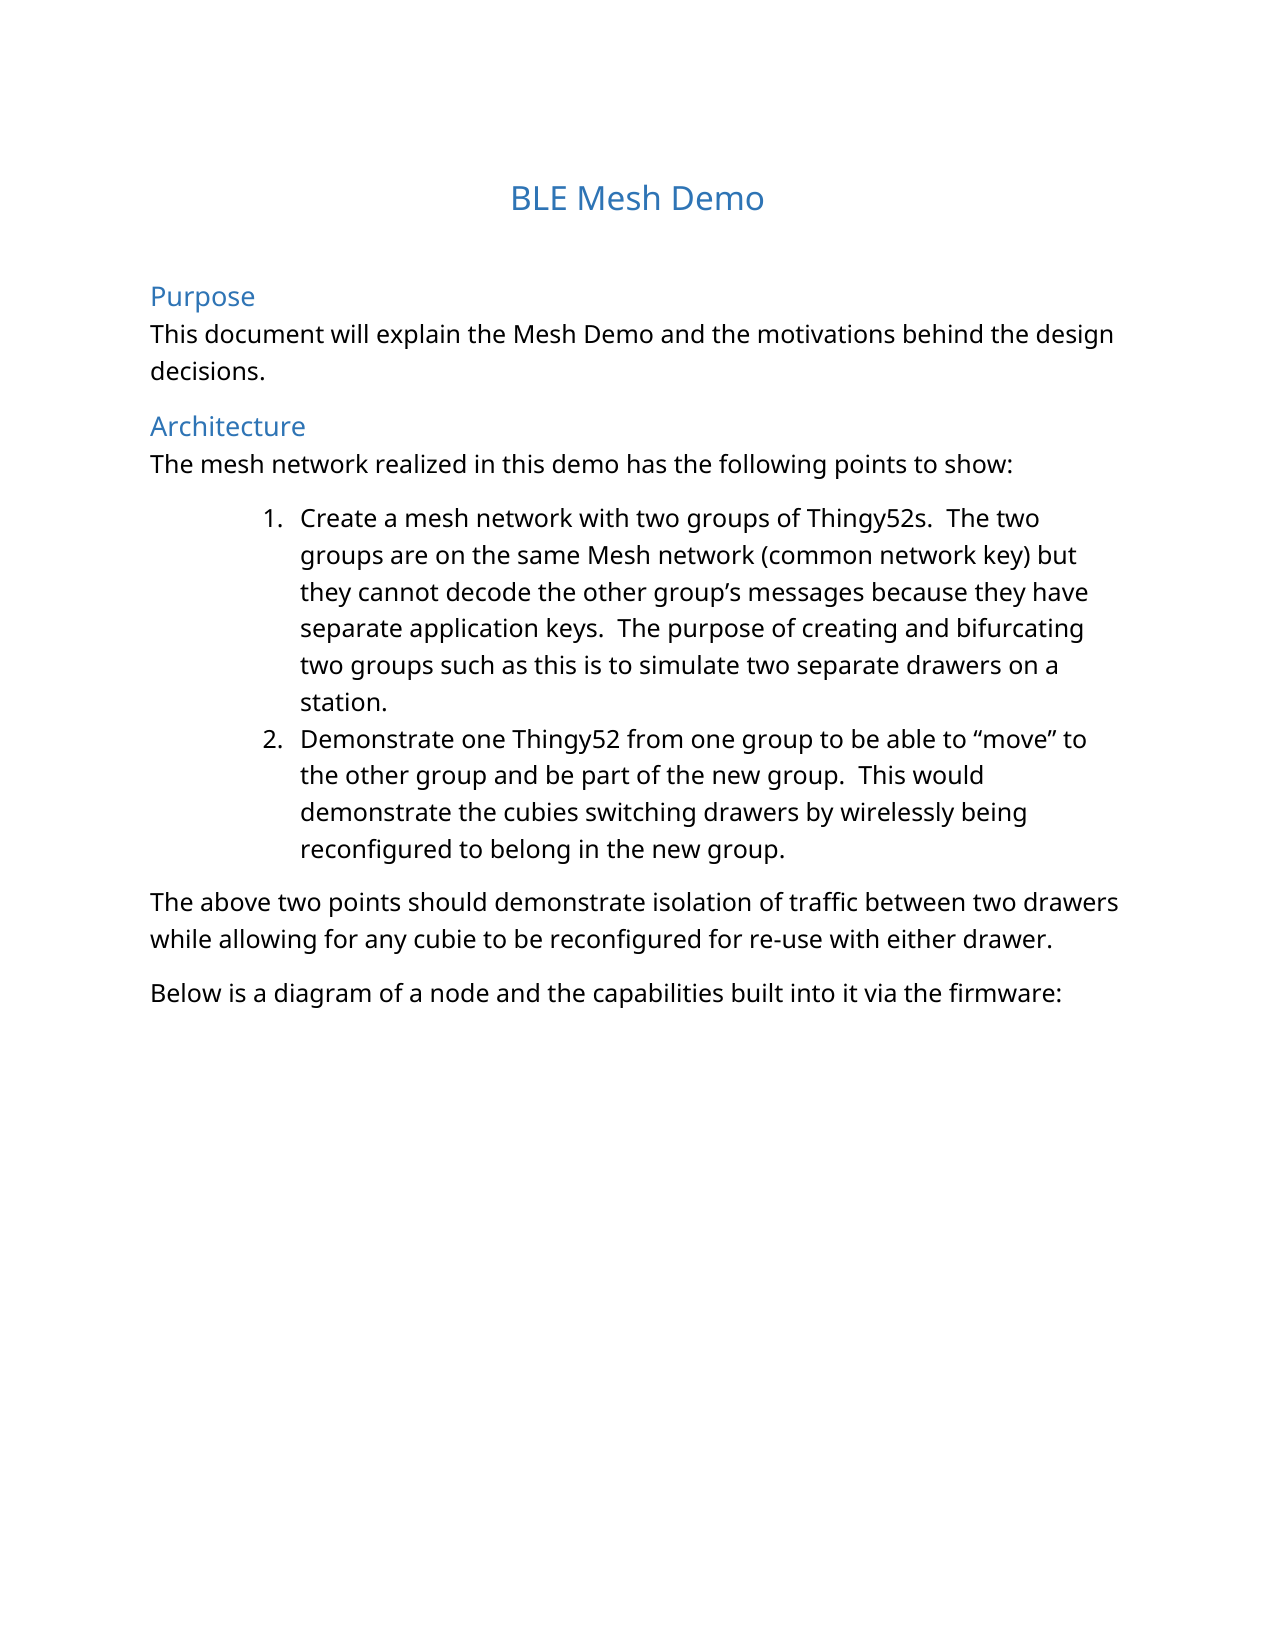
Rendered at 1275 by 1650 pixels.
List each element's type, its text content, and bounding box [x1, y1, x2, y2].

list Create a mesh network with two groups of Thingy52s. The two groups are on the same Mesh network (common network key) but they cannot decode the other group’s messages because they have separate application keys. The purpose of creating and bifurcating two groups such as this is to simulate two separate drawers on a station. [262, 501, 1125, 718]
list Demonstrate one Thingy52 from one group to be able to “move” to the other group and be part of the new group. This would demonstrate the cubies switching drawers by wirelessly being reconfigured to belong in the new group. [262, 721, 1125, 866]
text The above two points should demonstrate isolation of traffic between two drawers while allowing for any cubie to be reconfigured for re-use with either drawer. [150, 885, 1125, 956]
text This document will explain the Mesh Demo and the motivations behind the design decisions. [150, 317, 1125, 388]
text Below is a diagram of a node and the capabilities built into it via the firmware: [150, 975, 1125, 1009]
subtitle Purpose [150, 277, 1125, 314]
subtitle Architecture [150, 407, 1125, 444]
subtitle BLE Mesh Demo [150, 175, 1125, 220]
text The mesh network realized in this demo has the following points to show: [150, 447, 1125, 481]
